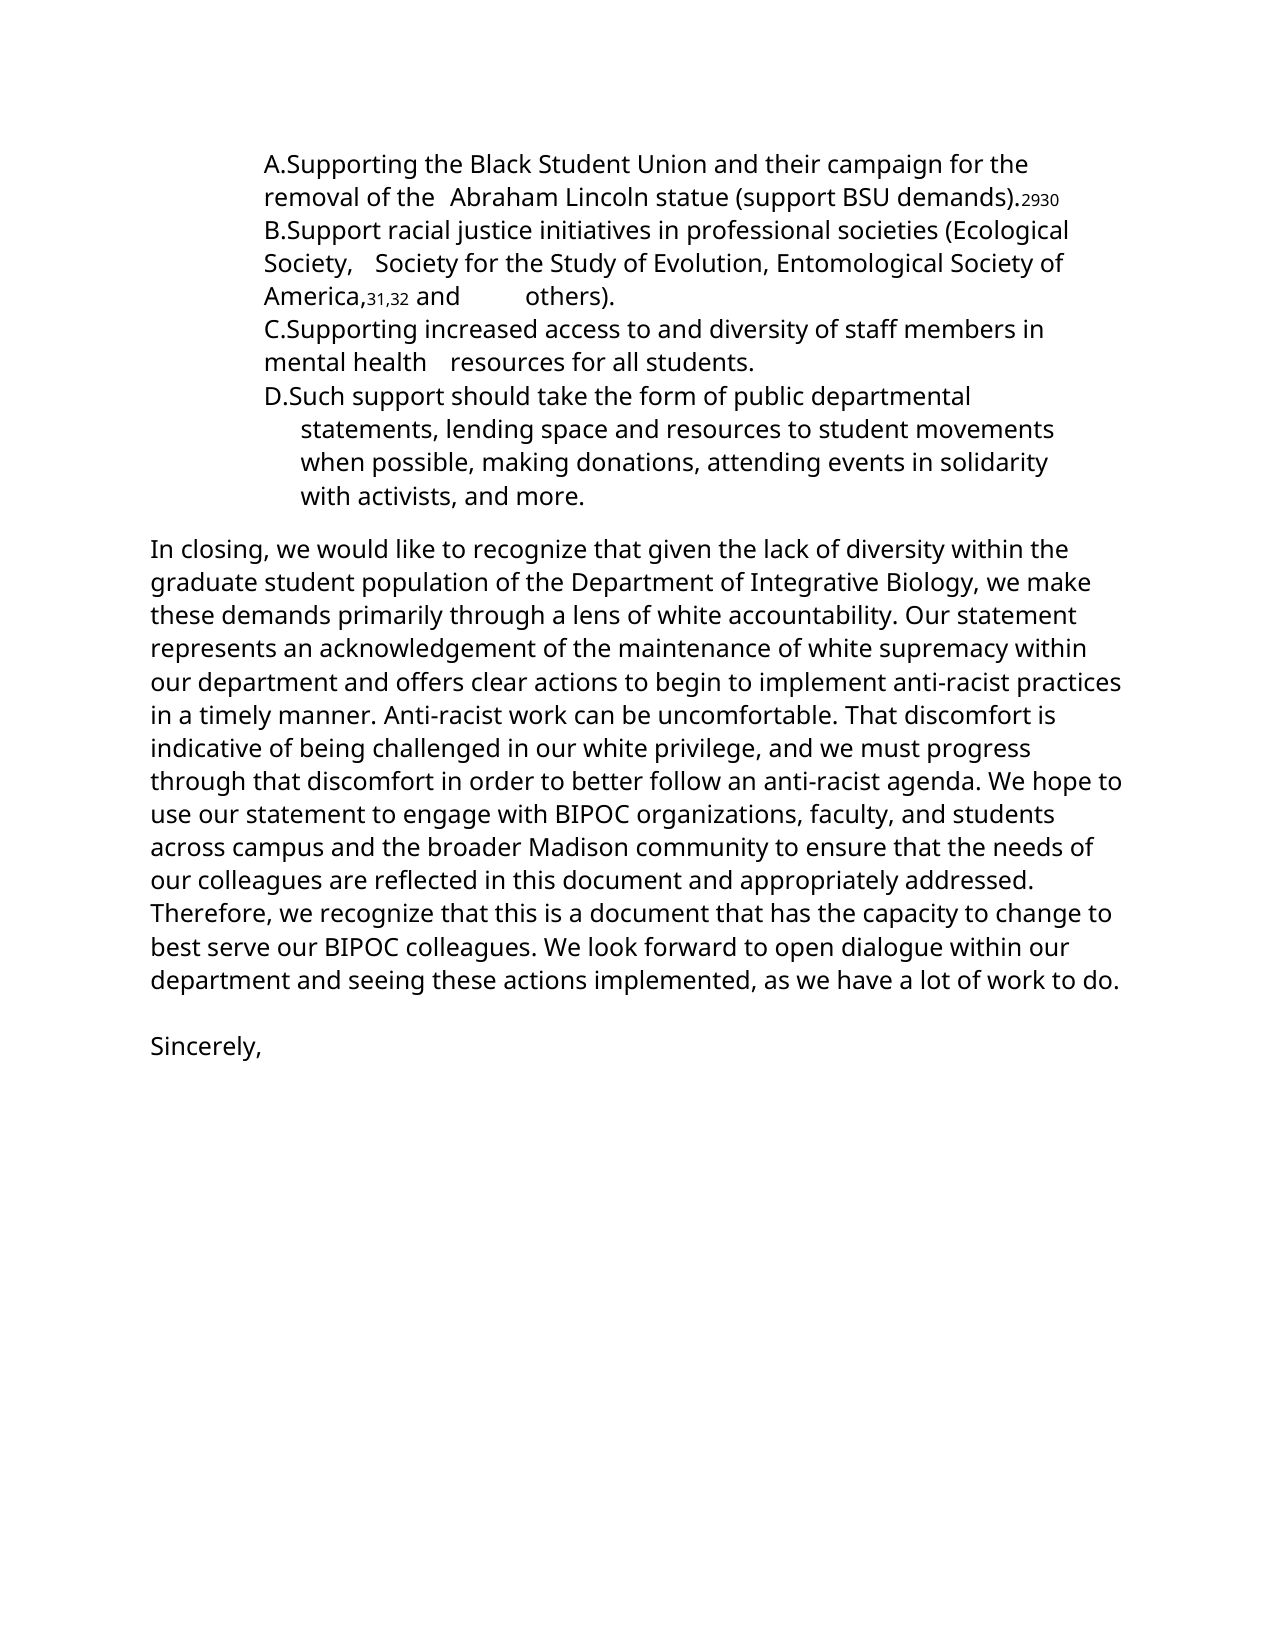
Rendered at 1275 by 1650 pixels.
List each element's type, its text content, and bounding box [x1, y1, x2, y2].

text A.Supporting the Black Student Union and their campaign for the removal of the Abraham Lincoln statue (support BSU demands).2930 B.Support racial justice initiatives in professional societies (Ecological Society, Society for the Study of Evolution, Entomological Society of America,31,32 and others). [264, 147, 1103, 312]
text In closing, we would like to recognize that given the lack of diversity within the graduate student population of the Department of Integrative Biology, we make these demands primarily through a lens of white accountability. Our statement represents an acknowledgement of the maintenance of white supremacy within our department and offers clear actions to begin to implement anti-racist practices in a timely manner. Anti-racist work can be uncomfortable. That discomfort is indicative of being challenged in our white privilege, and we must progress through that discomfort in order to better follow an anti-racist agenda. We hope to use our statement to engage with BIPOC organizations, faculty, and students across campus and the broader Madison community to ensure that the needs of our colleagues are reflected in this document and appropriately addressed. Therefore, we recognize that this is a document that has the capacity to change to best serve our BIPOC colleagues. We look forward to open dialogue within our department and seeing these actions implemented, as we have a lot of work to do. [150, 532, 1133, 996]
text Sincerely, [150, 1029, 1133, 1062]
text D.Such support should take the form of public departmental statements, lending space and resources to student movements when possible, making donations, attending events in solidarity with activists, and more. [264, 378, 1088, 512]
text C.Supporting increased access to and diversity of staff members in mental health resources for all students. [264, 312, 1103, 378]
